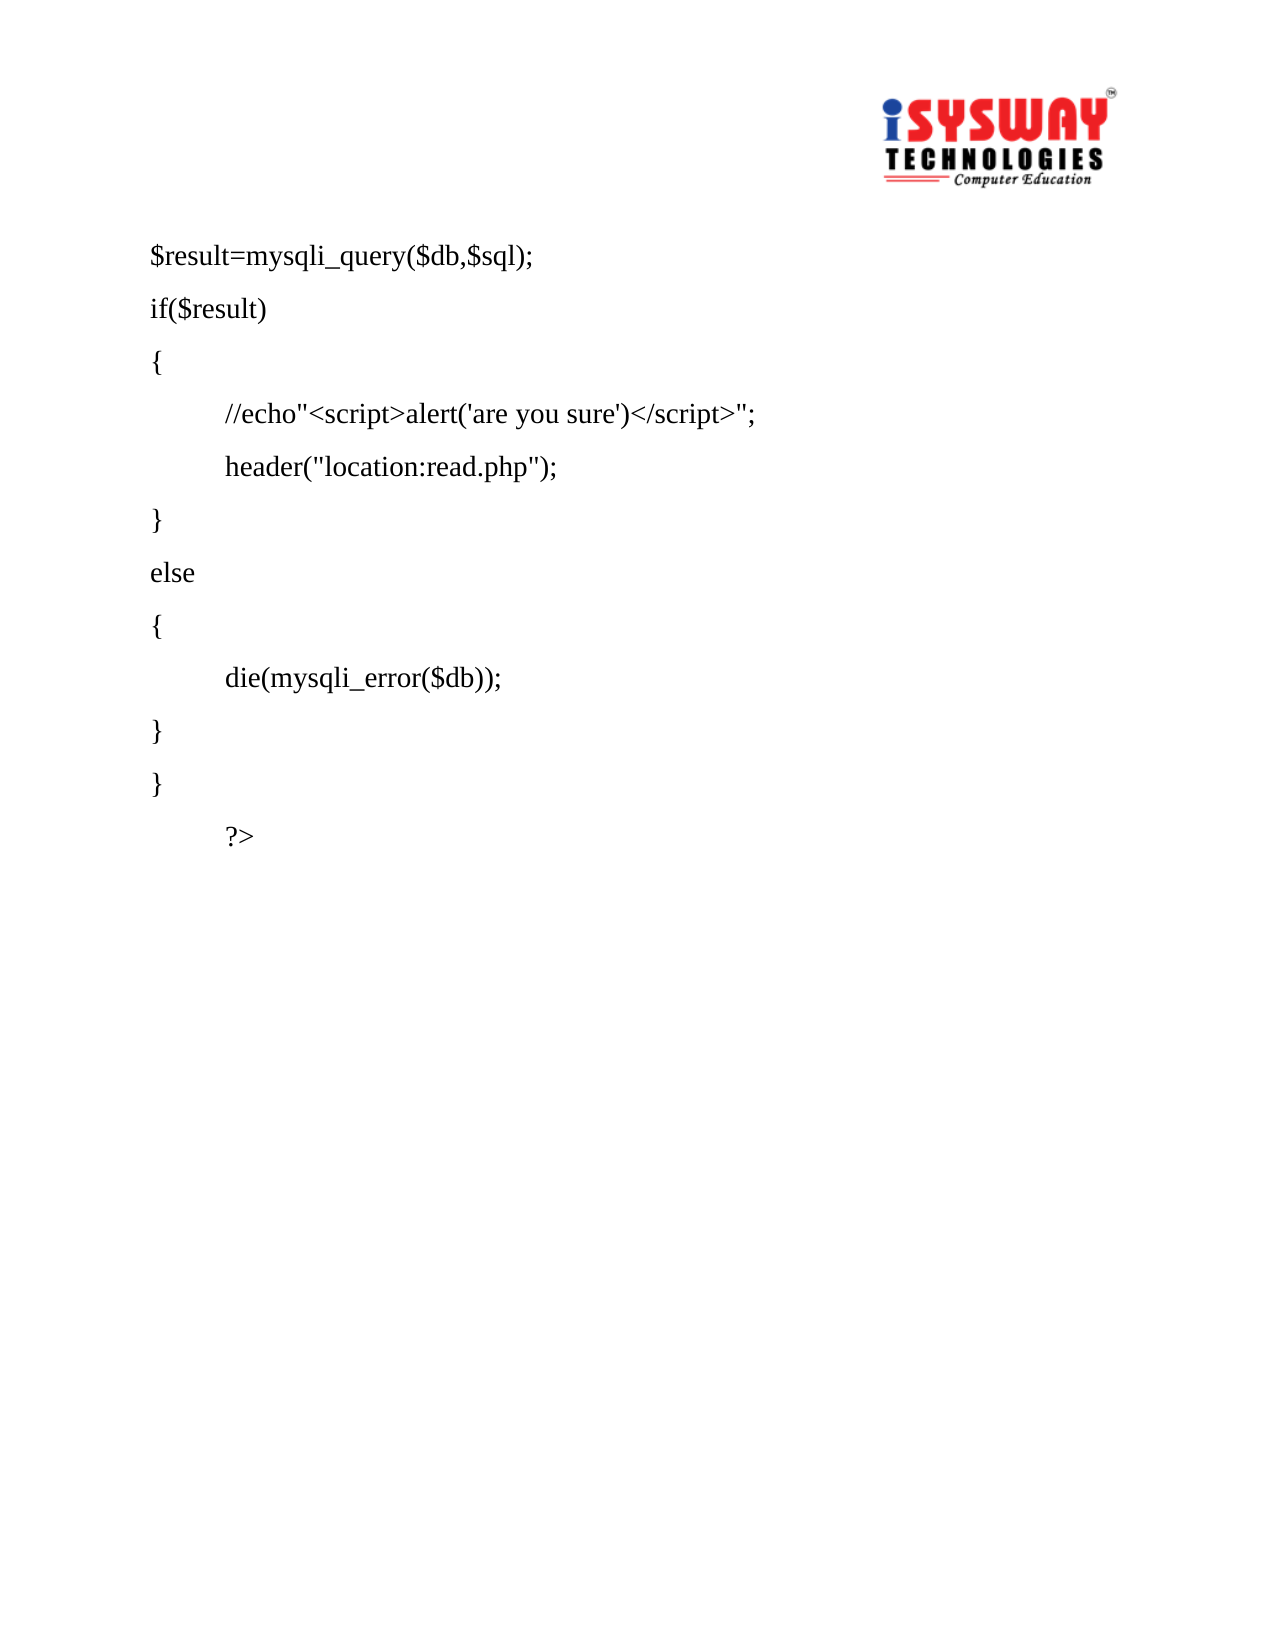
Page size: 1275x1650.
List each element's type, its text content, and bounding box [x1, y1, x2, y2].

text die(mysqli_error($db)); [150, 661, 1125, 694]
text } [150, 766, 1125, 800]
text //echo"<script>alert('are you sure')</script>"; [150, 396, 1125, 430]
text else [150, 555, 1125, 588]
text ?> [150, 819, 1125, 852]
text { [150, 344, 1125, 377]
text { [150, 608, 1125, 641]
text $result=mysqli_query($db,$sql); [150, 238, 1125, 272]
text header("location:read.php"); [150, 449, 1125, 483]
text } [150, 502, 1125, 536]
text if($result) [150, 291, 1125, 324]
picture [873, 73, 1125, 210]
text } [150, 713, 1125, 747]
